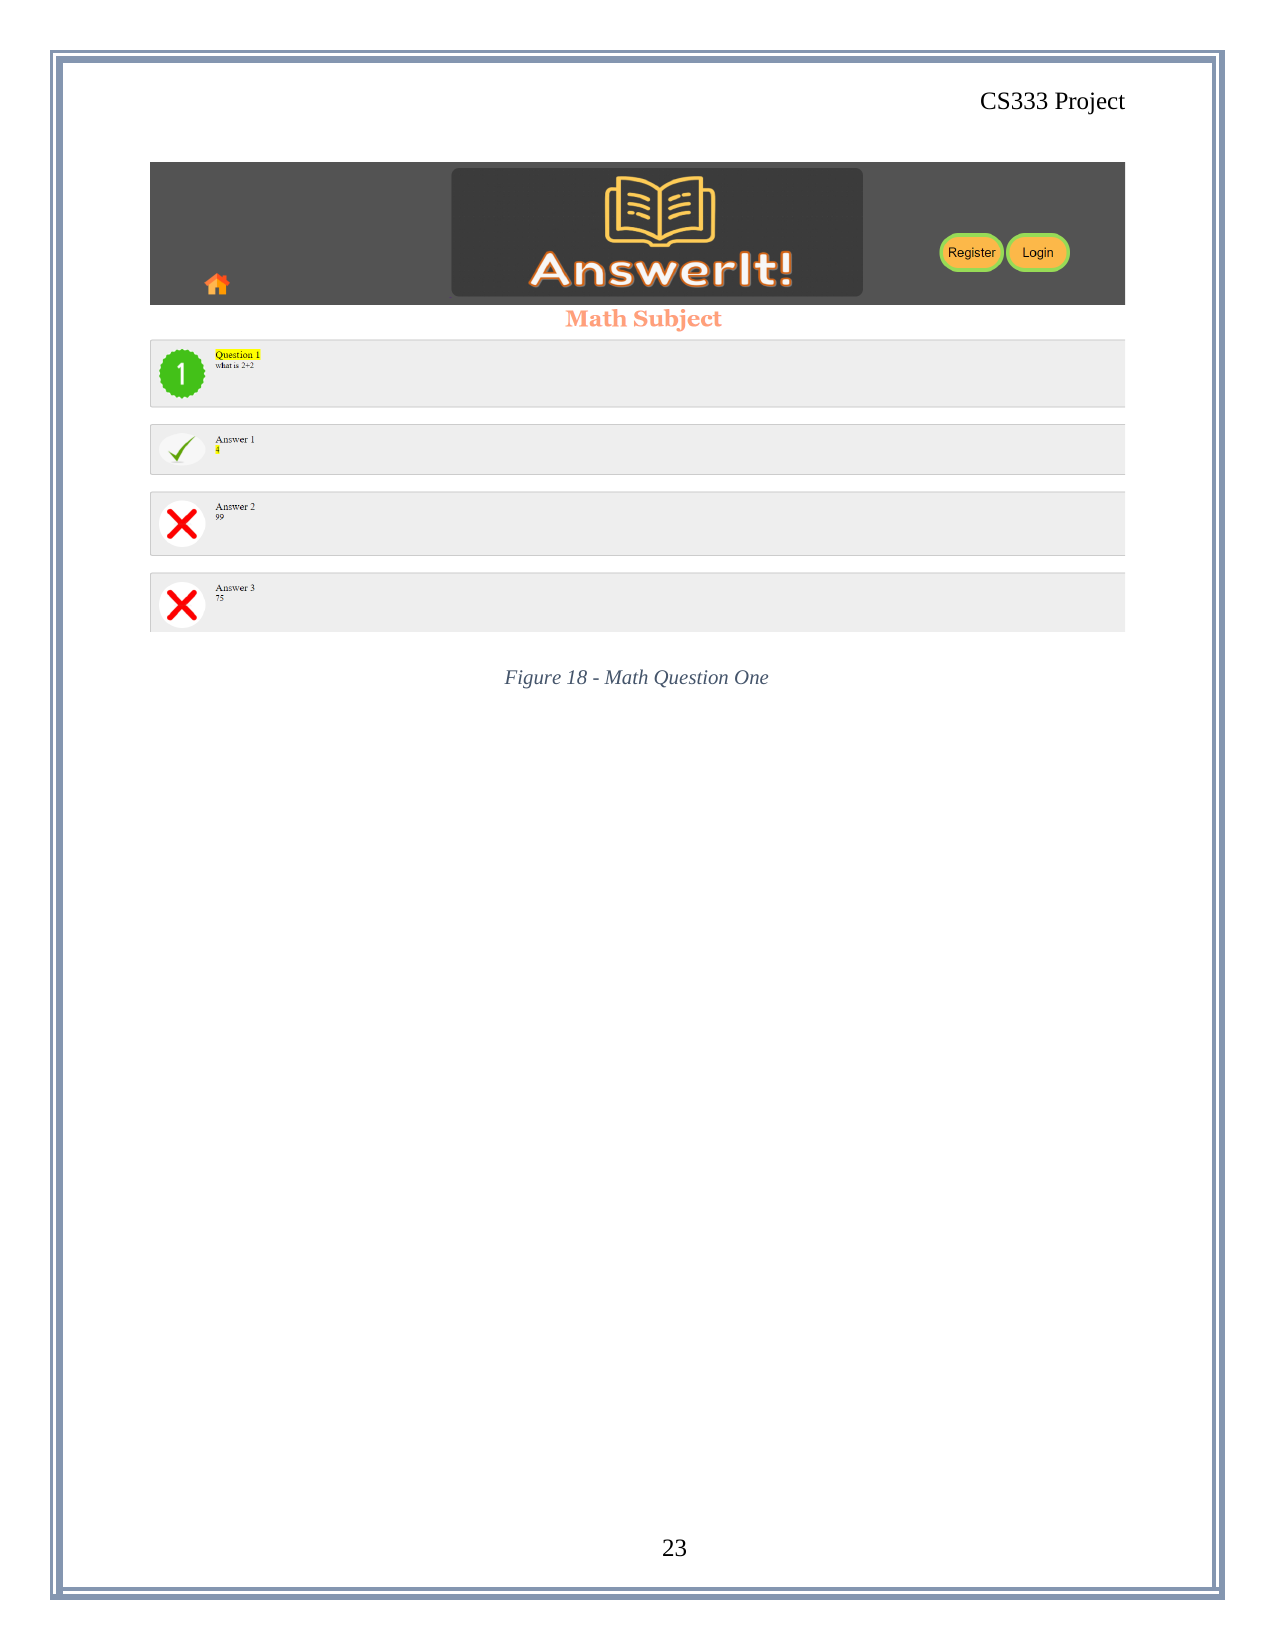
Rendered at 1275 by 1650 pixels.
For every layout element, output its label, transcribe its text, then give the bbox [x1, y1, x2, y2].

text Figure 18 - Math Question One [150, 665, 1125, 689]
picture [150, 162, 1125, 632]
